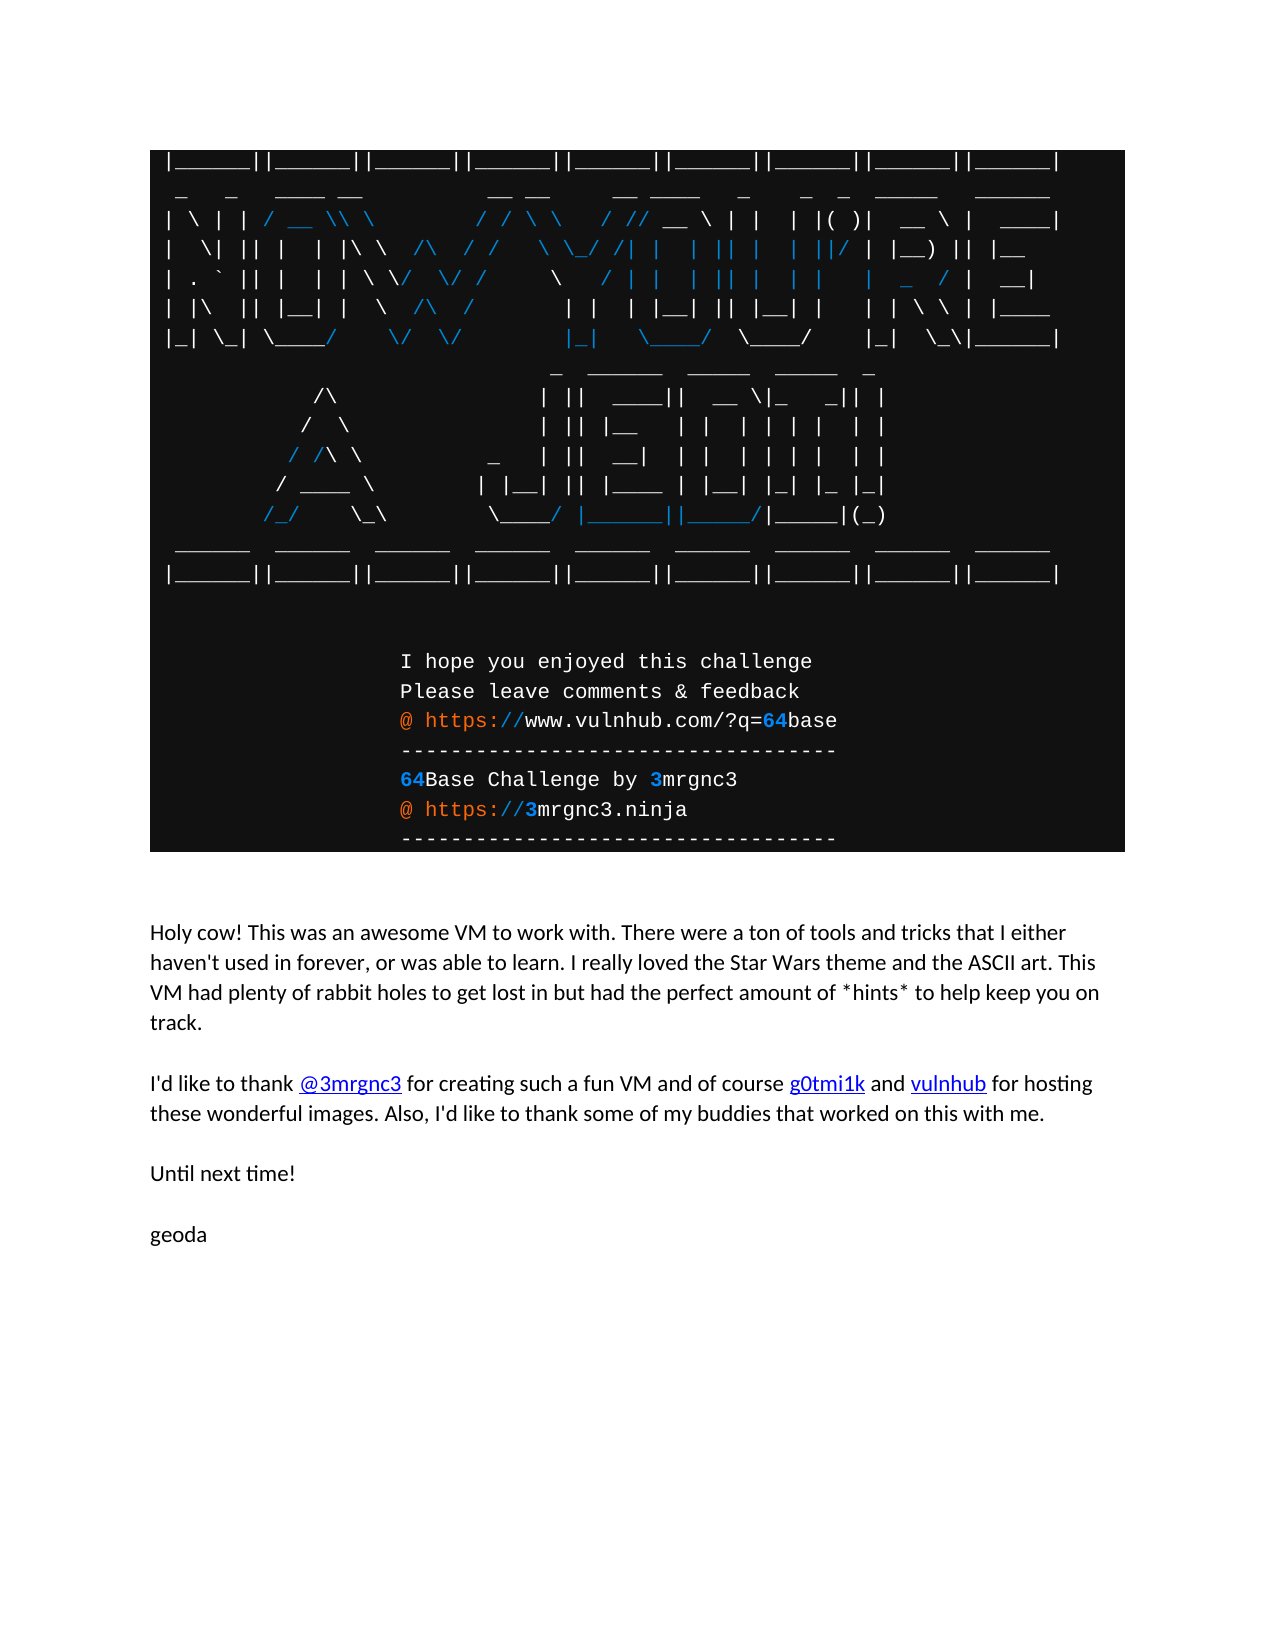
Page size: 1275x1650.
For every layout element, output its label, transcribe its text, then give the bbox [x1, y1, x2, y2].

text ______ ______ ______ ______ ______ ______ ______ ______ ______ [150, 533, 1125, 557]
text 64Base Challenge by 3mrgnc3 [150, 769, 1125, 793]
text /_/ \_\ \____/ |______||_____/|_____|(_) [150, 504, 1125, 527]
text / \ | || |__ | | | | | | | | [150, 415, 1125, 439]
text / ____ \ | |__| || |____ | |__| |_| |_ |_| [150, 474, 1125, 498]
text | \ | | / __ \\ \ / / \ \ / // __ \ | | | |( )| __ \ | ____| [150, 209, 1125, 233]
text _ ______ _____ _____ _ [150, 356, 1125, 380]
text _ _ ____ __ __ __ __ ____ _ _ _ _____ ______ [150, 179, 1125, 203]
text |_| \_| \____/ \/ \/ |_| \____/ \____/ |_| \_\|______| [150, 327, 1125, 351]
text |______||______||______||______||______||______||______||______||______| [150, 563, 1125, 586]
text Holy cow! This was an awesome VM to work with. There were a ton of tools and tricks that I either haven't used in forever, or was able to learn. I really loved the Star Wars theme and the ASCII art. This VM had plenty of rabbit holes to get lost in but had the perfect amount of *hints* to help keep you on track. I'd like to thank @3mrgnc3 for creating such a fun VM and of course g0tmi1k and vulnhub for hosting these wonderful images. Also, I'd like to thank some of my buddies that worked on this with me. Until next time! geoda [150, 857, 1125, 1248]
text @ https://3mrgnc3.ninja [150, 798, 1125, 822]
text I hope you enjoyed this challenge [150, 651, 1125, 675]
text @ https://www.vulnhub.com/?q=64base [150, 710, 1125, 734]
text |______||______||______||______||______||______||______||______||______| [150, 150, 1125, 174]
text | . ` || | | | \ \/ \/ / \ / | | | || | | | | _ / | __| [150, 268, 1125, 292]
text | |\ || |__| | \ /\ / | | | |__| || |__| | | | \ \ | |____ [150, 297, 1125, 321]
text ----------------------------------- [150, 739, 1125, 763]
text Please leave comments & feedback [150, 681, 1125, 704]
text /\ | || ____|| __ \|_ _|| | [150, 386, 1125, 409]
text / /\ \ _ | || __| | | | | | | | | [150, 445, 1125, 468]
text | \| || | | |\ \ /\ / / \ \_/ /| | | || | | ||/ | |__) || |__ [150, 238, 1125, 262]
text ----------------------------------- [150, 828, 1125, 852]
